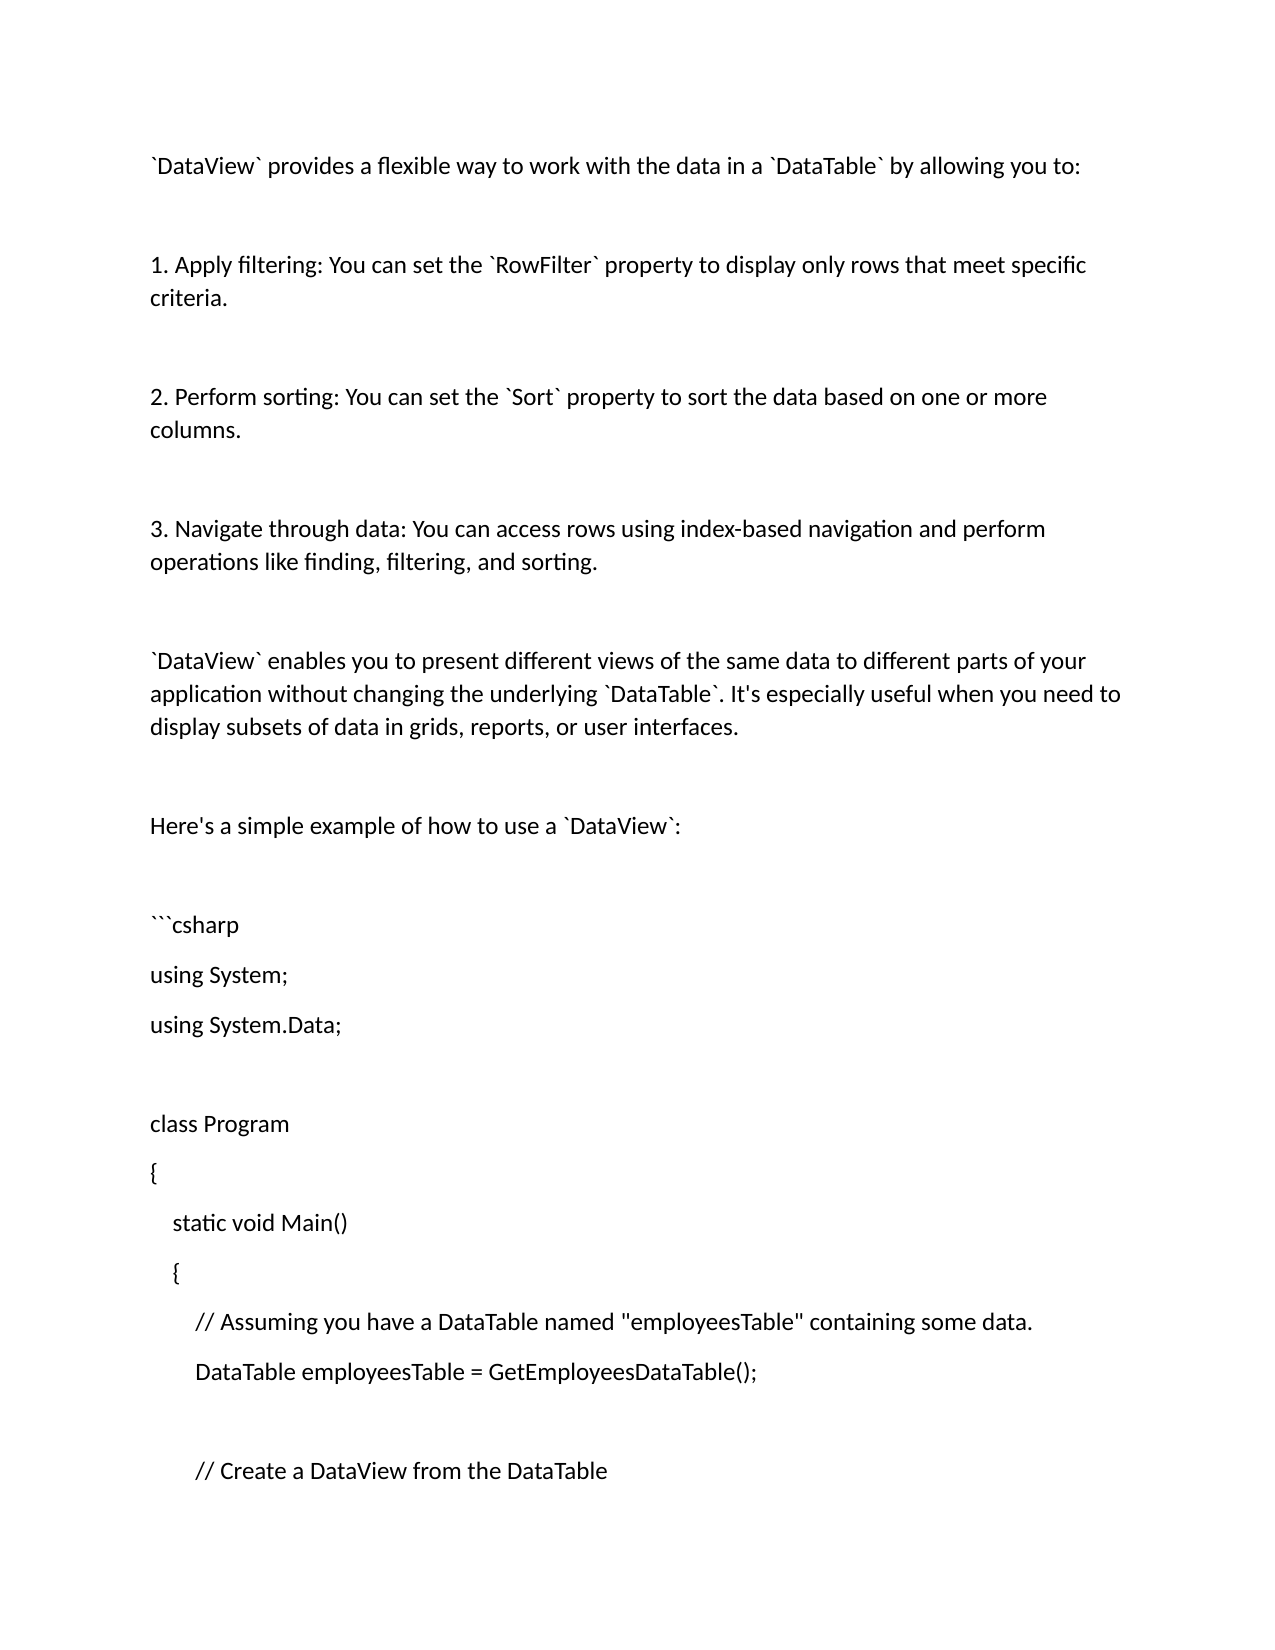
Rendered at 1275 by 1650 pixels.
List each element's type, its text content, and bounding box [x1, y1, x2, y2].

text Here's a simple example of how to use a `DataView`: [150, 810, 1125, 841]
text { [150, 1257, 1125, 1287]
text // Assuming you have a DataTable named "employeesTable" containing some data. [150, 1306, 1125, 1337]
text 3. Navigate through data: You can access rows using index-based navigation and perform operations like finding, filtering, and sorting. [150, 513, 1125, 577]
text { [150, 1157, 1125, 1188]
text DataTable employeesTable = GetEmployeesDataTable(); [150, 1356, 1125, 1386]
text // Create a DataView from the DataTable [150, 1455, 1125, 1486]
text class Program [150, 1108, 1125, 1138]
text ```csharp [150, 909, 1125, 940]
text using System; [150, 959, 1125, 990]
text 1. Apply filtering: You can set the `RowFilter` property to display only rows that meet specific criteria. [150, 249, 1125, 313]
text using System.Data; [150, 1009, 1125, 1039]
text `DataView` enables you to present different views of the same data to different parts of your application without changing the underlying `DataTable`. It's especially useful when you need to display subsets of data in grids, reports, or user interfaces. [150, 645, 1125, 742]
text 2. Perform sorting: You can set the `Sort` property to sort the data based on one or more columns. [150, 381, 1125, 445]
text `DataView` provides a flexible way to work with the data in a `DataTable` by allowing you to: [150, 150, 1125, 181]
text static void Main() [150, 1207, 1125, 1238]
